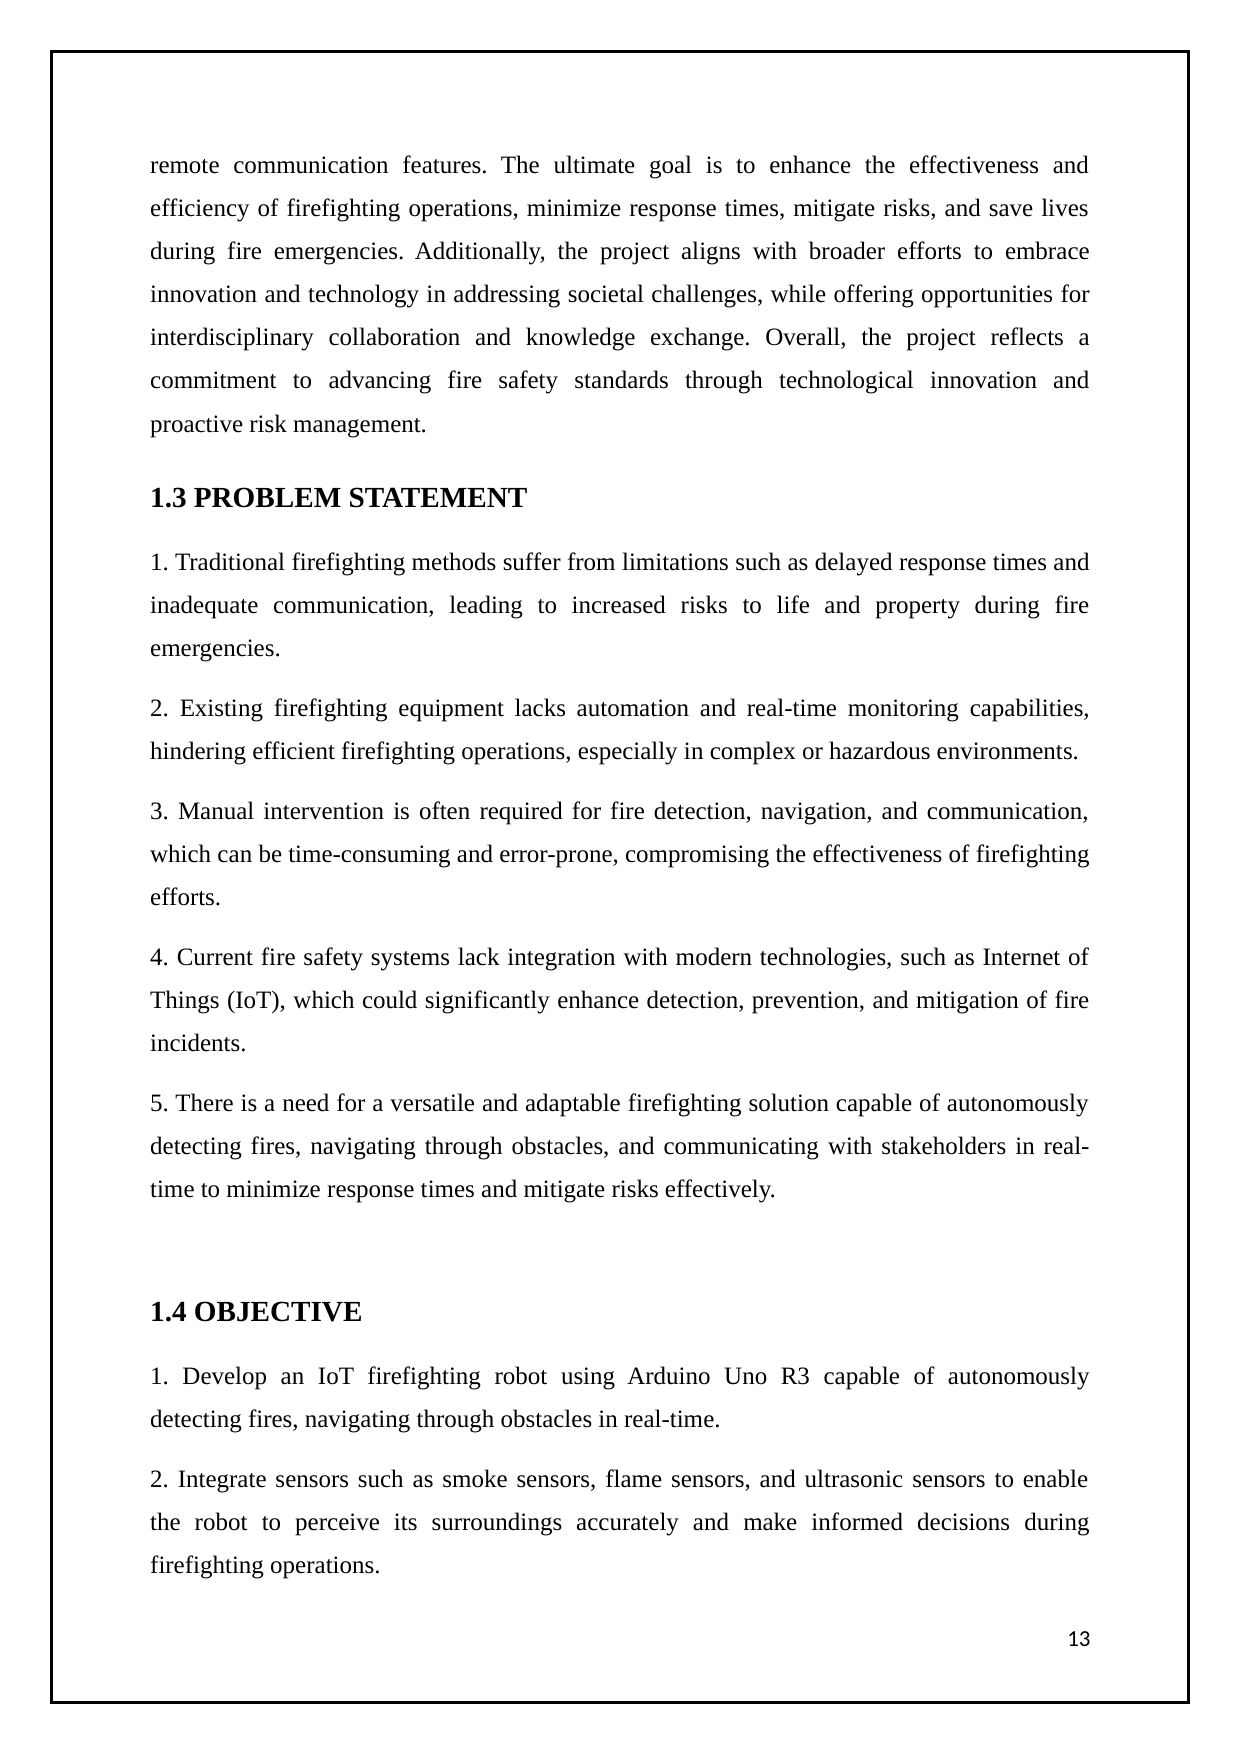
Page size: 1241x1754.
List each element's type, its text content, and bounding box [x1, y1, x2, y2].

text 5. There is a need for a versatile and adaptable firefighting solution capable of autonomously detecting fires, navigating through obstacles, and communicating with stakeholders in real-time to minimize response times and mitigate risks effectively. [150, 1088, 1090, 1203]
text 2. Existing firefighting equipment lacks automation and real-time monitoring capabilities, hindering efficient firefighting operations, especially in complex or hazardous environments. [150, 693, 1090, 765]
text 3. Manual intervention is often required for fire detection, navigation, and communication, which can be time-consuming and error-prone, compromising the effectiveness of firefighting efforts. [150, 796, 1090, 911]
text 1. Traditional firefighting methods suffer from limitations such as delayed response times and inadequate communication, leading to increased risks to life and property during fire emergencies. [150, 547, 1090, 662]
text 1.3 PROBLEM STATEMENT [150, 480, 1090, 513]
text 4. Current fire safety systems lack integration with modern technologies, such as Internet of Things (IoT), which could significantly enhance detection, prevention, and mitigation of fire incidents. [150, 942, 1090, 1057]
text 1. Develop an IoT firefighting robot using Arduino Uno R3 capable of autonomously detecting fires, navigating through obstacles in real-time. [150, 1361, 1090, 1433]
text 1.4 OBJECTIVE [150, 1294, 1090, 1327]
text 2. Integrate sensors such as smoke sensors, flame sensors, and ultrasonic sensors to enable the robot to perceive its surroundings accurately and make informed decisions during firefighting operations. [150, 1464, 1090, 1579]
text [150, 150, 1090, 437]
